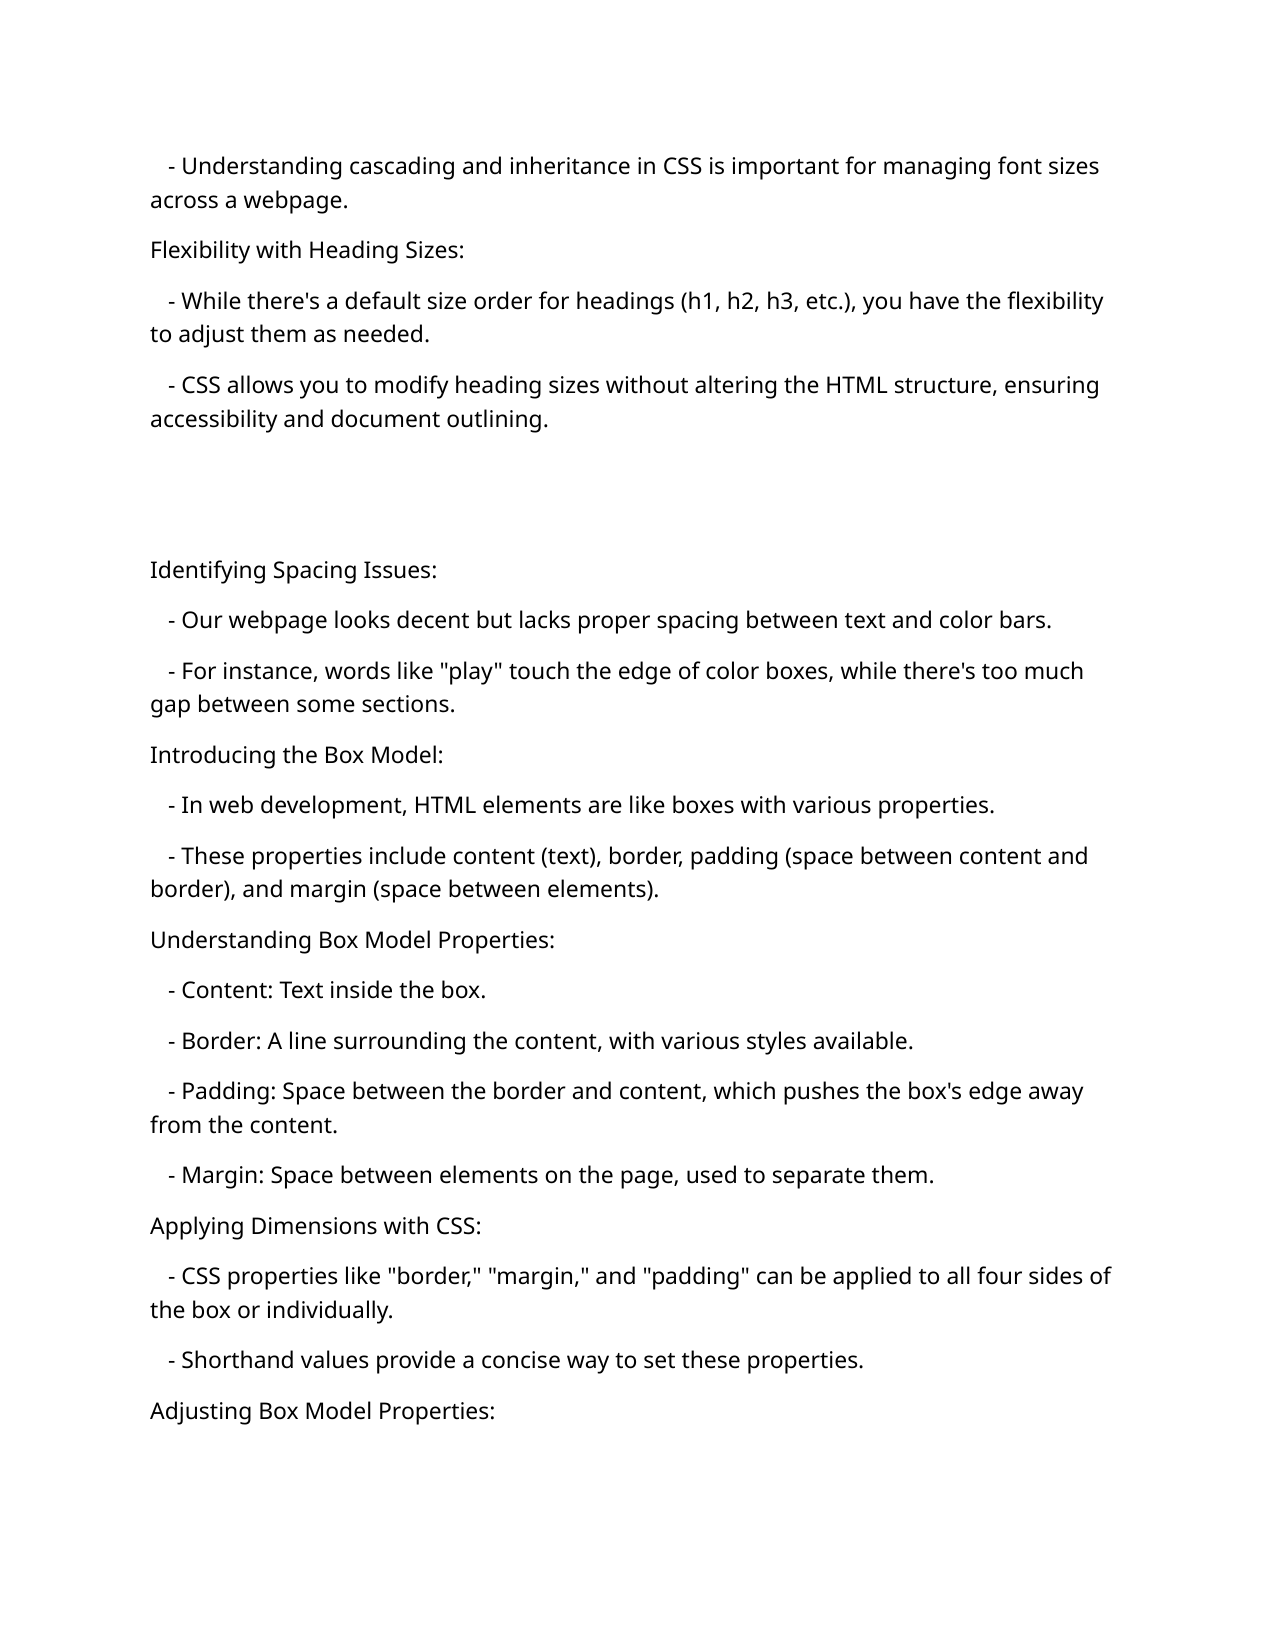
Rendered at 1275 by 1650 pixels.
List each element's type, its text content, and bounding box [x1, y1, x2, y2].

text Introducing the Box Model: [150, 739, 1125, 770]
text Applying Dimensions with CSS: [150, 1209, 1125, 1241]
text - Margin: Space between elements on the page, used to separate them. [150, 1159, 1125, 1190]
text - In web development, HTML elements are like boxes with various properties. [150, 789, 1125, 820]
text - Content: Text inside the box. [150, 974, 1125, 1005]
text - Our webpage looks decent but lacks proper spacing between text and color bars. [150, 604, 1125, 635]
text Flexibility with Heading Sizes: [150, 234, 1125, 265]
text - Padding: Space between the border and content, which pushes the box's edge away from the content. [150, 1075, 1125, 1140]
text Adjusting Box Model Properties: [150, 1394, 1125, 1426]
text Identifying Spacing Issues: [150, 554, 1125, 585]
text - CSS properties like "border," "margin," and "padding" can be applied to all four sides of the box or individually. [150, 1260, 1125, 1325]
text - Border: A line surrounding the content, with various styles available. [150, 1024, 1125, 1056]
text Understanding Box Model Properties: [150, 924, 1125, 955]
text - CSS allows you to modify heading sizes without altering the HTML structure, ensuring accessibility and document outlining. [150, 369, 1125, 434]
text - Shorthand values provide a concise way to set these properties. [150, 1344, 1125, 1375]
text - For instance, words like "play" touch the edge of color boxes, while there's too much gap between some sections. [150, 654, 1125, 719]
text - While there's a default size order for headings (h1, h2, h3, etc.), you have the flexibility to adjust them as needed. [150, 284, 1125, 349]
text - These properties include content (text), border, padding (space between content and border), and margin (space between elements). [150, 839, 1125, 904]
text - Understanding cascading and inheritance in CSS is important for managing font sizes across a webpage. [150, 150, 1125, 215]
